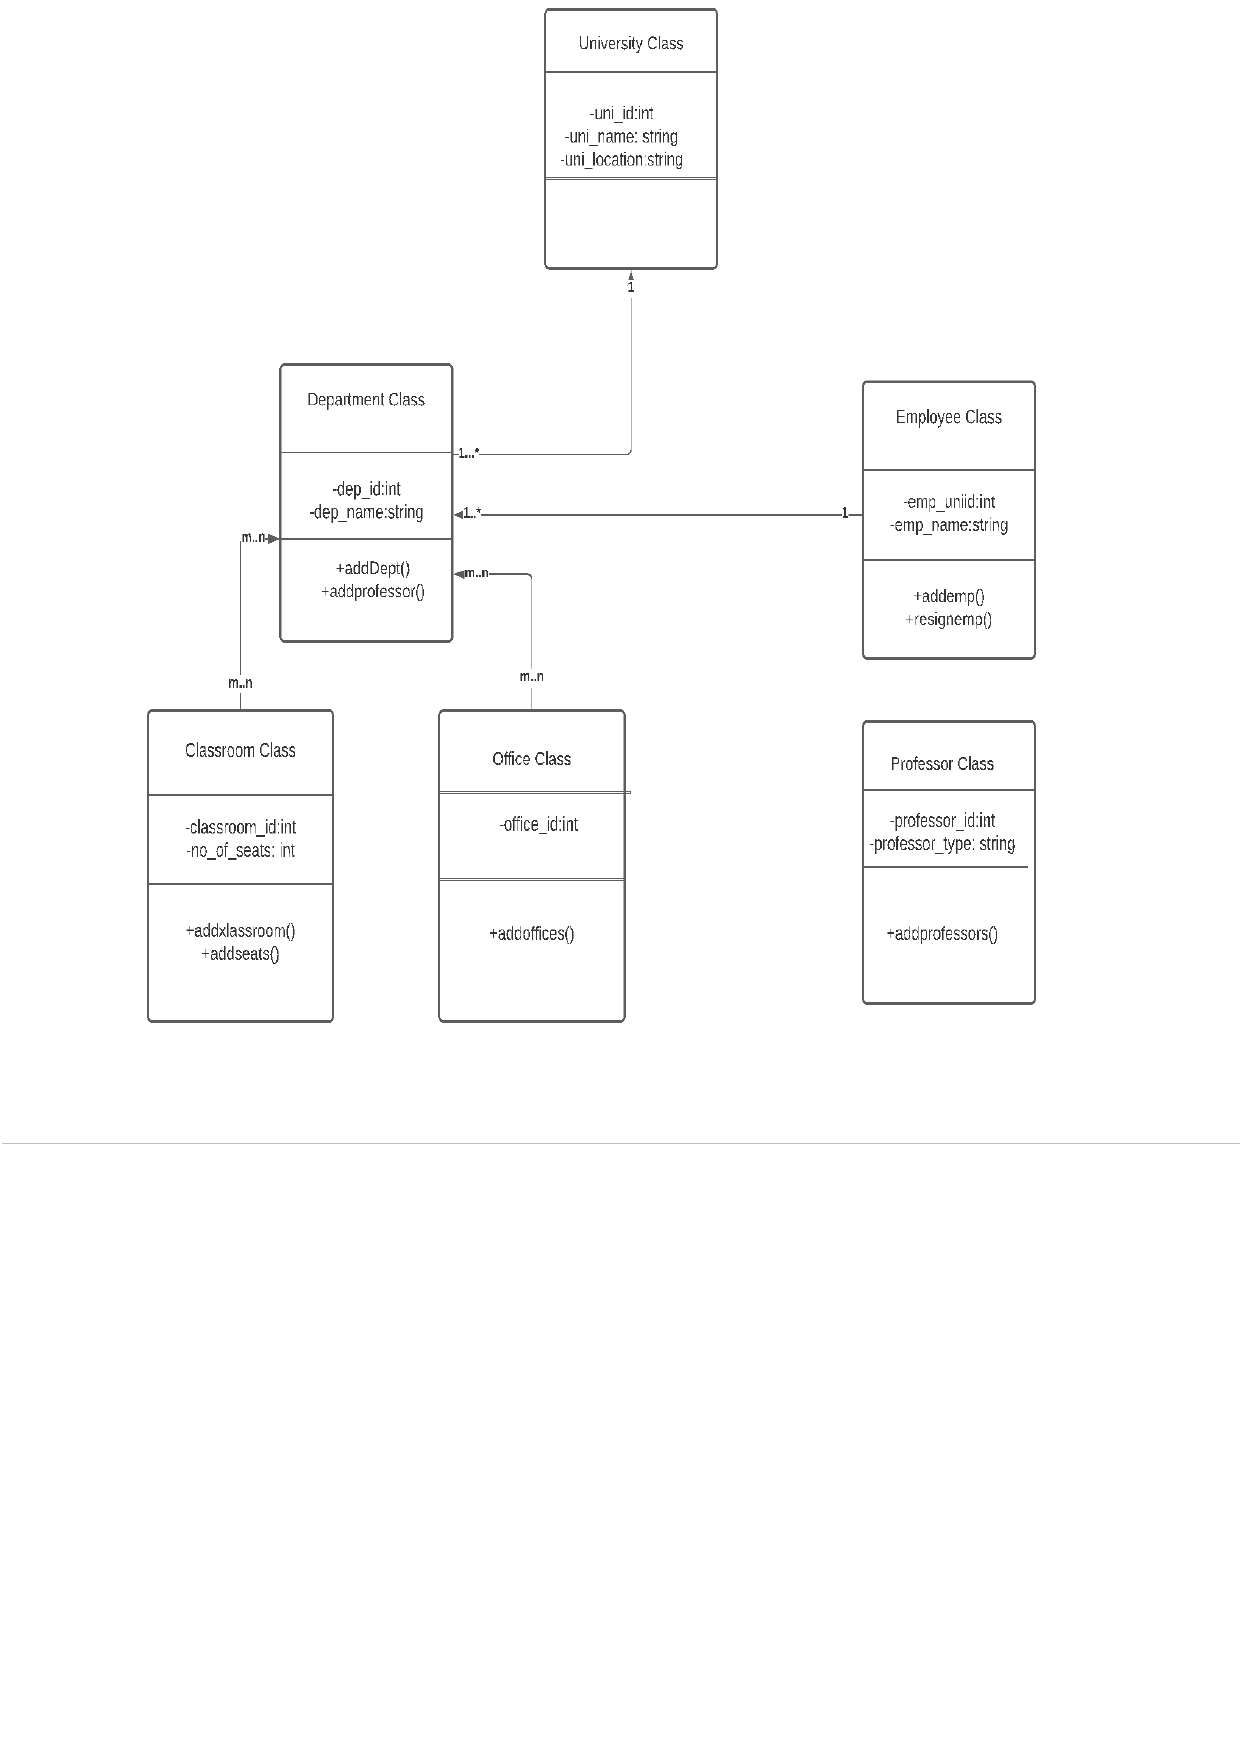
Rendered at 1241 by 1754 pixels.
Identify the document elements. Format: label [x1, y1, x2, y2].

picture [0, 0, 1241, 1144]
